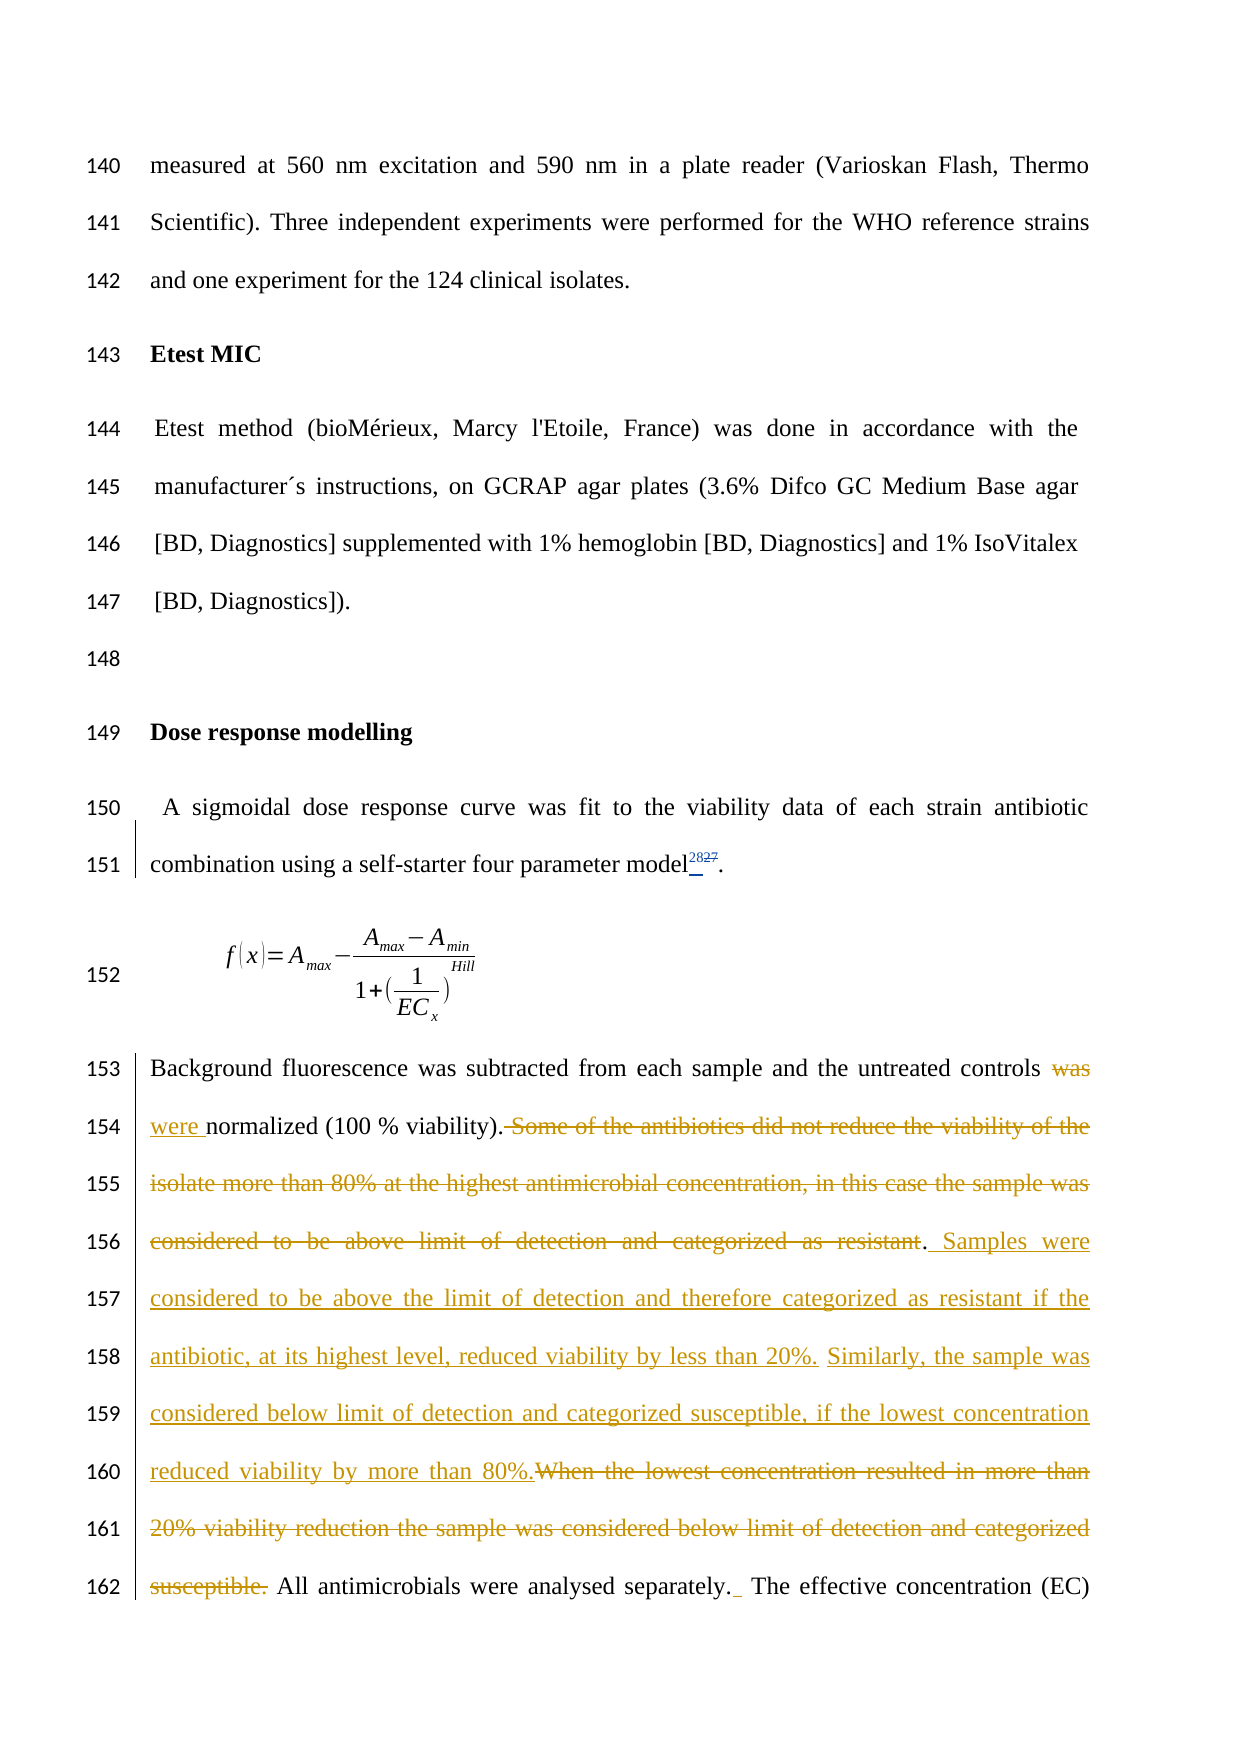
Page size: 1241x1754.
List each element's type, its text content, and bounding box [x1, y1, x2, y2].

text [150, 1530, 1090, 1599]
text Etest method (bioMérieux, Marcy l'Etoile, France) was done in accordance with the manufacturer´s instructions, on GCRAP agar plates (3.6% Difco GC Medium Base agar [BD, Diagnostics] supplemented with 1% hemoglobin [BD, Diagnostics] and 1% IsoVitalex [BD, Diagnostics]). [154, 413, 1078, 614]
text Dose response modelling [150, 717, 1090, 746]
text A sigmoidal dose response curve was fit to the viability data of each strain antibiotic combination using a self-starter four parameter model. [150, 792, 1090, 878]
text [150, 150, 1090, 294]
text Etest MIC [150, 339, 1090, 368]
